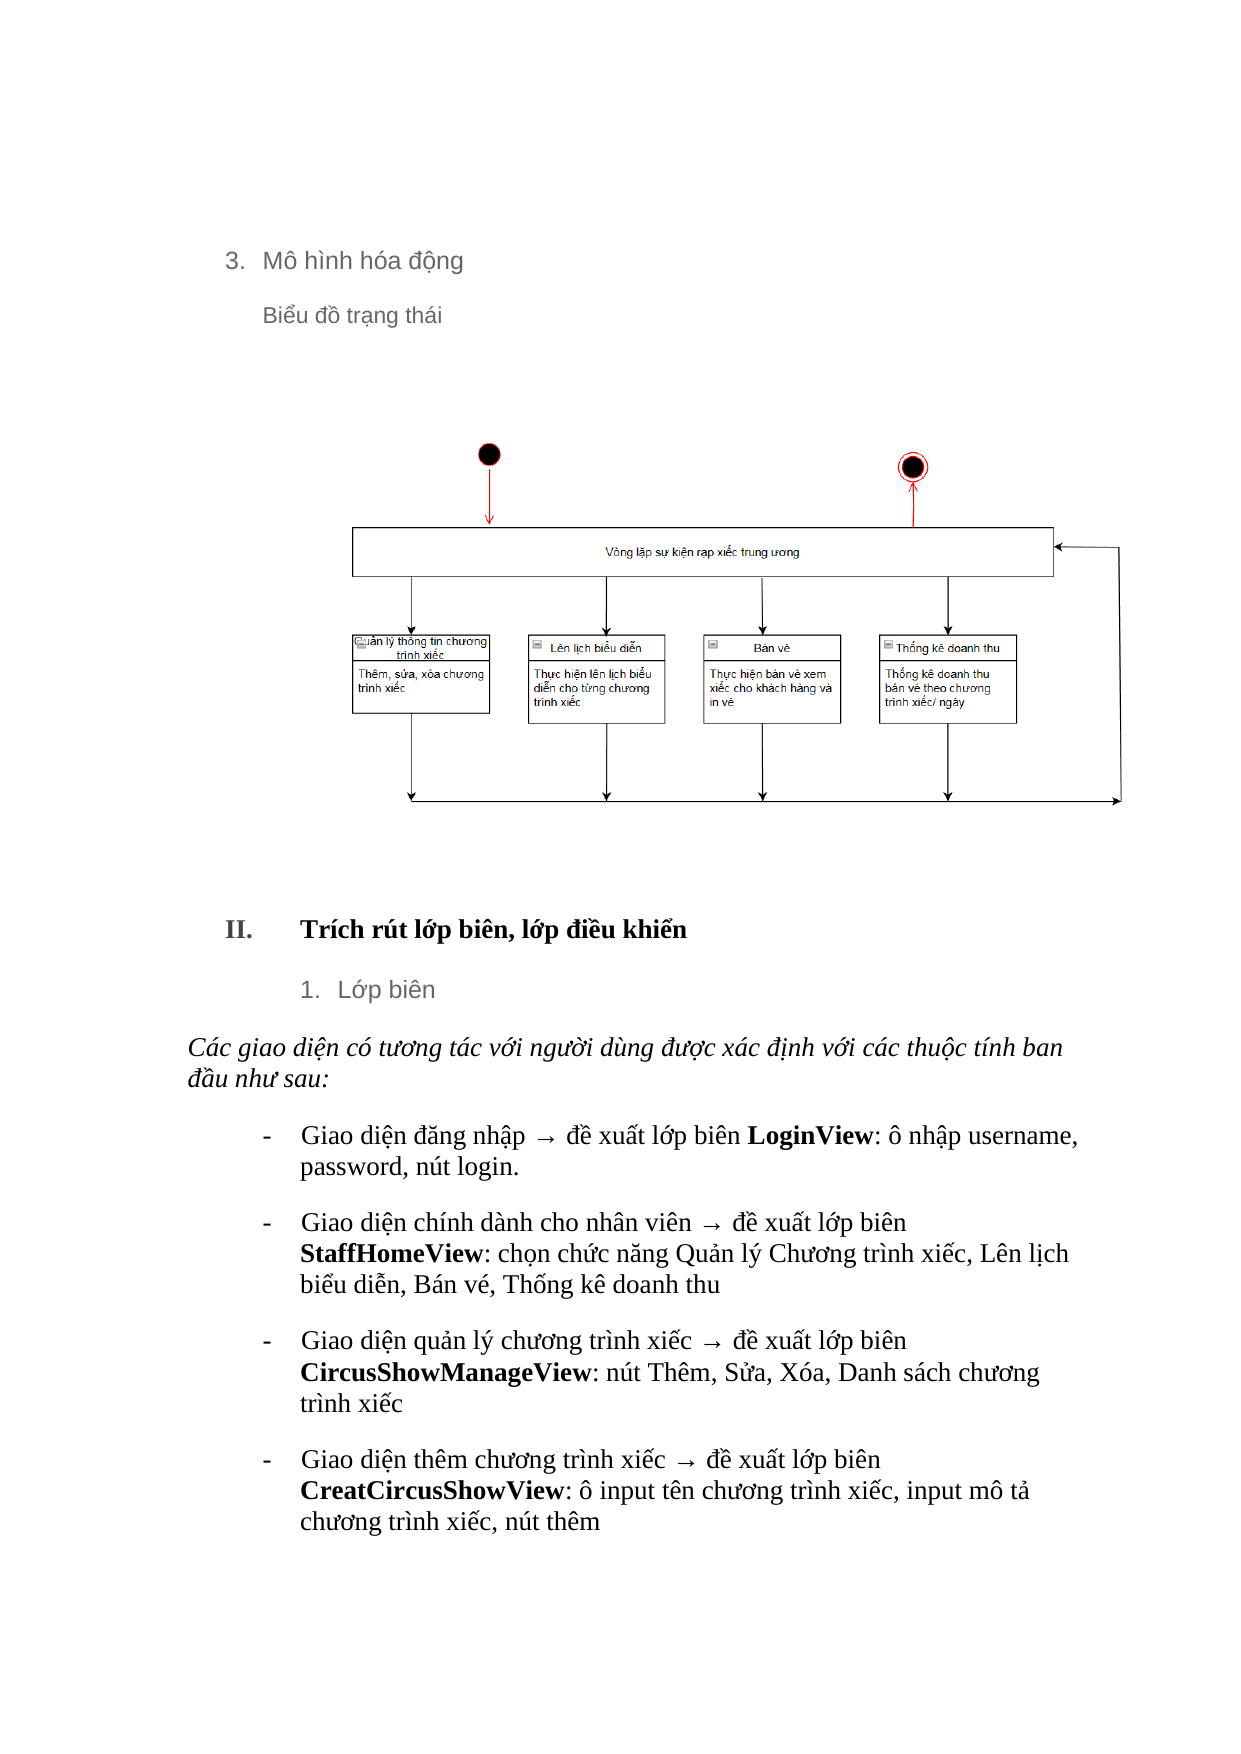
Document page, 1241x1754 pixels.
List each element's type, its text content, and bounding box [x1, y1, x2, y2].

text - Giao diện chính dành cho nhân viên → đề xuất lớp biên StaffHomeView: chọn chức năng Quản lý Chương trình xiếc, Lên lịch biểu diễn, Bán vé, Thống kê doanh thu [262, 1206, 1090, 1299]
text - Giao diện thêm chương trình xiếc → đề xuất lớp biên CreatCircusShowView: ô input tên chương trình xiếc, input mô tả chương trình xiếc, nút thêm [262, 1443, 1090, 1536]
text - Giao diện đăng nhập → đề xuất lớp biên LoginView: ô nhập username, password, nút login. [262, 1119, 1090, 1181]
text Các giao diện có tương tác với người dùng được xác định với các thuộc tính ban đầu như sau: [187, 1031, 1090, 1094]
picture [262, 401, 1203, 881]
subtitle Trích rút lớp biên, lớp điều khiển [225, 913, 1066, 944]
subtitle Biểu đồ trạng thái [262, 302, 1066, 329]
subtitle Lớp biên [300, 975, 1066, 1004]
text - Giao diện quản lý chương trình xiếc → đề xuất lớp biên CircusShowManageView: nút Thêm, Sửa, Xóa, Danh sách chương trình xiếc [262, 1324, 1090, 1418]
subtitle Mô hình hóa động [225, 246, 1066, 275]
